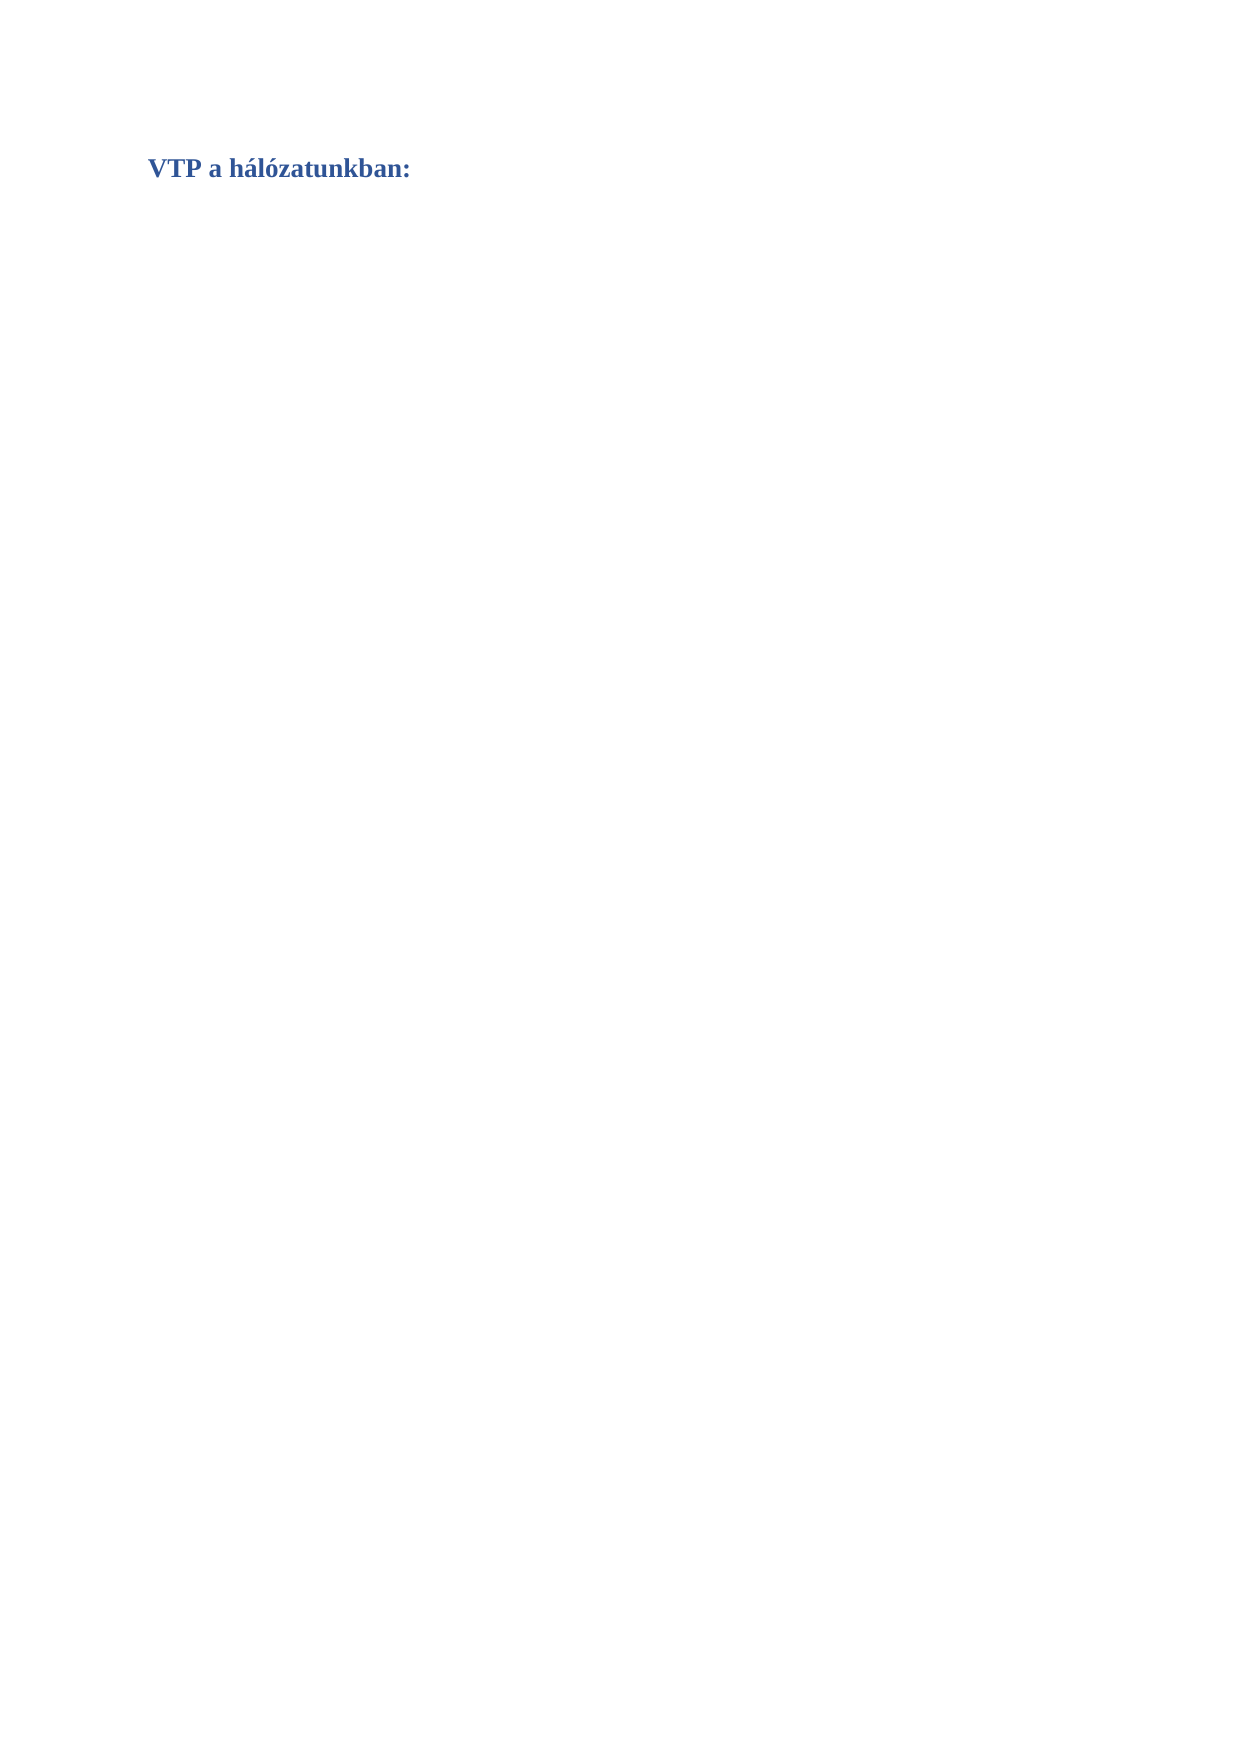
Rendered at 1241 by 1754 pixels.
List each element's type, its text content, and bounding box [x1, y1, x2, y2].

subtitle VTP a hálózatunkban: [148, 152, 1093, 183]
